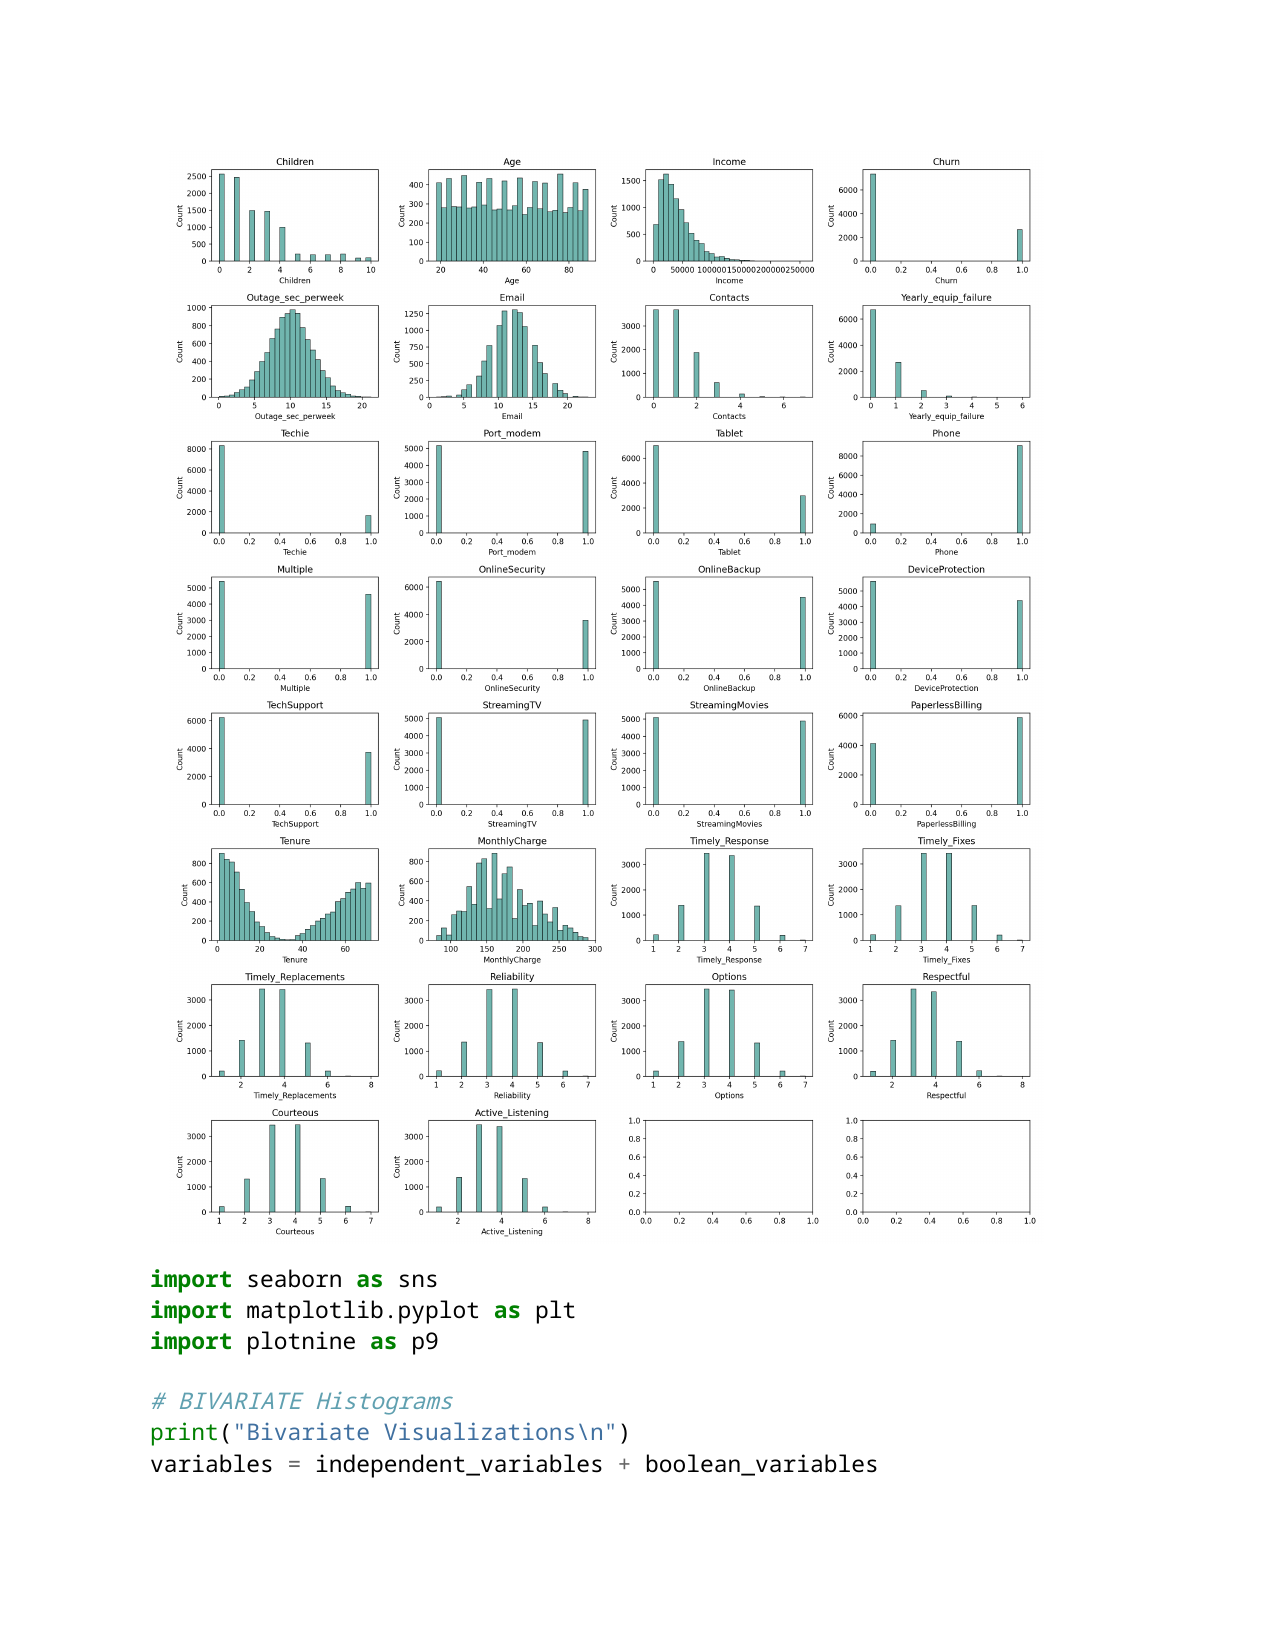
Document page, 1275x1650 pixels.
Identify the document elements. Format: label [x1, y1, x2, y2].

picture [168, 150, 1044, 1244]
text [150, 1262, 1125, 1479]
